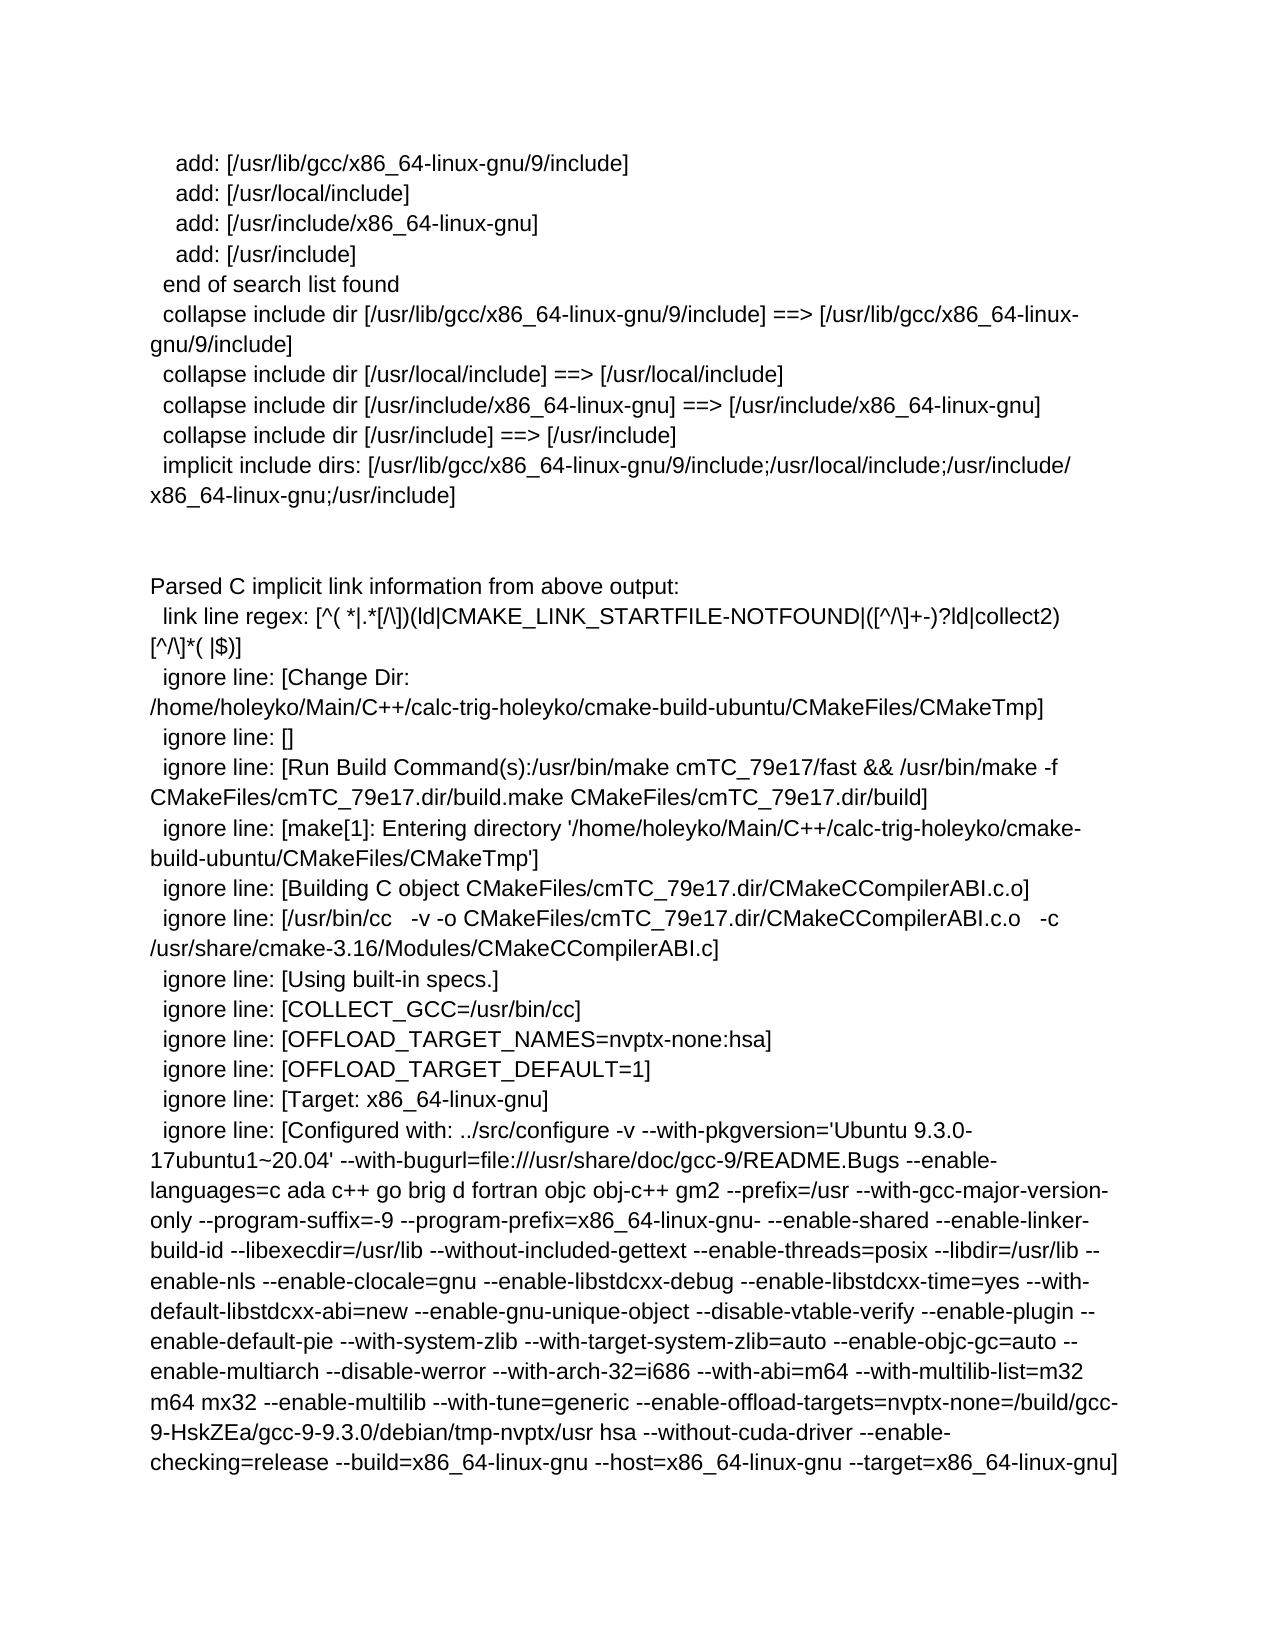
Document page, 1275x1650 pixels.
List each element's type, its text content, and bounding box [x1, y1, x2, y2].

text collapse include dir [/usr/include] ==> [/usr/include] [150, 422, 1125, 448]
text ignore line: [Target: x86_64-linux-gnu] [150, 1086, 1125, 1113]
text ignore line: [Configured with: ../src/configure -v --with-pkgversion='Ubuntu 9.3.0-17ubuntu1~20.04' --with-bugurl=file:///usr/share/doc/gcc-9/README.Bugs --enable-languages=c ada c++ go brig d fortran objc obj-c++ gm2 --prefix=/usr --with-gcc-major-version-only --program-suffix=-9 --program-prefix=x86_64-linux-gnu- --enable-shared --enable-linker-build-id --libexecdir=/usr/lib --without-included-gettext --enable-threads=posix --libdir=/usr/lib --enable-nls --enable-clocale=gnu --enable-libstdcxx-debug --enable-libstdcxx-time=yes --with-default-libstdcxx-abi=new --enable-gnu-unique-object --disable-vtable-verify --enable-plugin --enable-default-pie --with-system-zlib --with-target-system-zlib=auto --enable-objc-gc=auto --enable-multiarch --disable-werror --with-arch-32=i686 --with-abi=m64 --with-multilib-list=m32 m64 mx32 --enable-multilib --with-tune=generic --enable-offload-targets=nvptx-none=/build/gcc-9-HskZEa/gcc-9-9.3.0/debian/tmp-nvptx/usr hsa --without-cuda-driver --enable-checking=release --build=x86_64-linux-gnu --host=x86_64-linux-gnu --target=x86_64-linux-gnu] [150, 1117, 1125, 1475]
text ignore line: [Building C object CMakeFiles/cmTC_79e17.dir/CMakeCCompilerABI.c.o] [150, 875, 1125, 901]
text ignore line: [Run Build Command(s):/usr/bin/make cmTC_79e17/fast && /usr/bin/make -f CMakeFiles/cmTC_79e17.dir/build.make CMakeFiles/cmTC_79e17.dir/build] [150, 754, 1125, 811]
text ignore line: [Change Dir: /home/holeyko/Main/C++/calc-trig-holeyko/cmake-build-ubuntu/CMakeFiles/CMakeTmp] [150, 663, 1125, 720]
text ignore line: [COLLECT_GCC=/usr/bin/cc] [150, 996, 1125, 1022]
text ignore line: [OFFLOAD_TARGET_DEFAULT=1] [150, 1056, 1125, 1083]
text implicit include dirs: [/usr/lib/gcc/x86_64-linux-gnu/9/include;/usr/local/include;/usr/include/x86_64-linux-gnu;/usr/include] [150, 452, 1125, 509]
text ignore line: [OFFLOAD_TARGET_NAMES=nvptx-none:hsa] [150, 1026, 1125, 1052]
text add: [/usr/include] [150, 241, 1125, 267]
text collapse include dir [/usr/include/x86_64-linux-gnu] ==> [/usr/include/x86_64-linux-gnu] [150, 392, 1125, 418]
text ignore line: [] [150, 724, 1125, 750]
text ignore line: [Using built-in specs.] [150, 966, 1125, 992]
text ignore line: [/usr/bin/cc -v -o CMakeFiles/cmTC_79e17.dir/CMakeCCompilerABI.c.o -c /usr/share/cmake-3.16/Modules/CMakeCCompilerABI.c] [150, 905, 1125, 962]
text add: [/usr/lib/gcc/x86_64-linux-gnu/9/include] [150, 150, 1125, 176]
text collapse include dir [/usr/local/include] ==> [/usr/local/include] [150, 361, 1125, 388]
text collapse include dir [/usr/lib/gcc/x86_64-linux-gnu/9/include] ==> [/usr/lib/gcc/x86_64-linux-gnu/9/include] [150, 301, 1125, 358]
text ignore line: [make[1]: Entering directory '/home/holeyko/Main/C++/calc-trig-holeyko/cmake-build-ubuntu/CMakeFiles/CMakeTmp'] [150, 814, 1125, 871]
text add: [/usr/local/include] [150, 180, 1125, 207]
text end of search list found [150, 271, 1125, 297]
text Parsed C implicit link information from above output: [150, 573, 1125, 599]
text add: [/usr/include/x86_64-linux-gnu] [150, 210, 1125, 237]
text link line regex: [^( *|.*[/\])(ld|CMAKE_LINK_STARTFILE-NOTFOUND|([^/\]+-)?ld|collect2)[^/\]*( |$)] [150, 603, 1125, 660]
